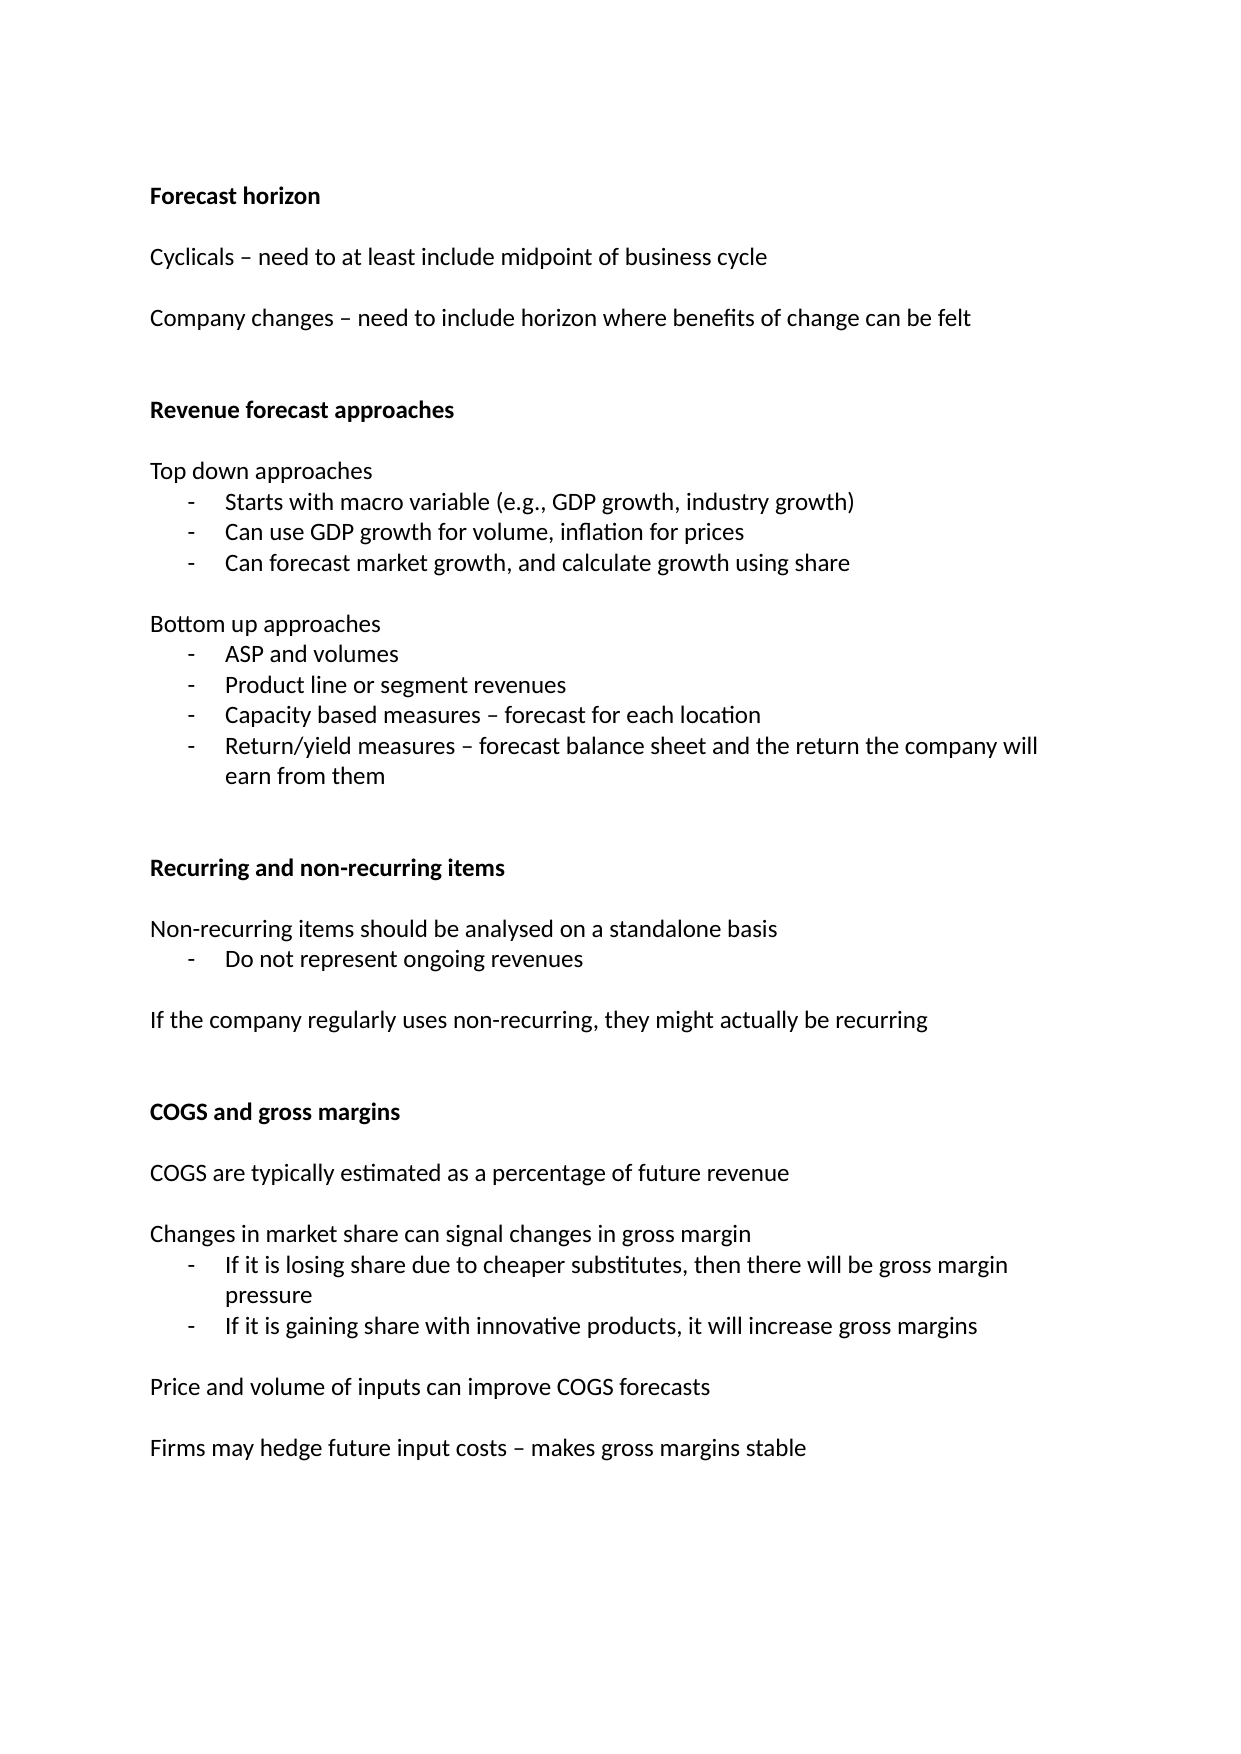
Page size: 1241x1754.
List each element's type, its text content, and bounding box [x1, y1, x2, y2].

text Company changes – need to include horizon where benefits of change can be felt [150, 303, 1090, 333]
text COGS are typically estimated as a percentage of future revenue [150, 1157, 1090, 1188]
list Product line or segment revenues [187, 669, 1090, 699]
text Recurring and non-recurring items [150, 852, 1090, 882]
text Revenue forecast approaches [150, 394, 1090, 425]
list Capacity based measures – forecast for each location [187, 699, 1090, 730]
list Can use GDP growth for volume, inflation for prices [187, 516, 1090, 547]
text Non-recurring items should be analysed on a standalone basis [150, 913, 1090, 943]
list If it is gaining share with innovative products, it will increase gross margins [187, 1310, 1090, 1340]
list Can forecast market growth, and calculate growth using share [187, 547, 1090, 577]
text Firms may hedge future input costs – makes gross margins stable [150, 1432, 1090, 1462]
text Price and volume of inputs can improve COGS forecasts [150, 1371, 1090, 1401]
list If it is losing share due to cheaper substitutes, then there will be gross margin pressure [187, 1249, 1090, 1310]
text Cyclicals – need to at least include midpoint of business cycle [150, 242, 1090, 272]
list Do not represent ongoing revenues [187, 943, 1090, 974]
text Changes in market share can signal changes in gross margin [150, 1218, 1090, 1249]
list Return/yield measures – forecast balance sheet and the return the company will earn from them [187, 730, 1090, 791]
text If the company regularly uses non-recurring, they might actually be recurring [150, 1004, 1090, 1035]
text Forecast horizon [150, 181, 1090, 211]
list Starts with macro variable (e.g., GDP growth, industry growth) [187, 486, 1090, 516]
text Bottom up approaches [150, 608, 1090, 638]
text COGS and gross margins [150, 1096, 1090, 1127]
list ASP and volumes [187, 638, 1090, 669]
text Top down approaches [150, 455, 1090, 486]
